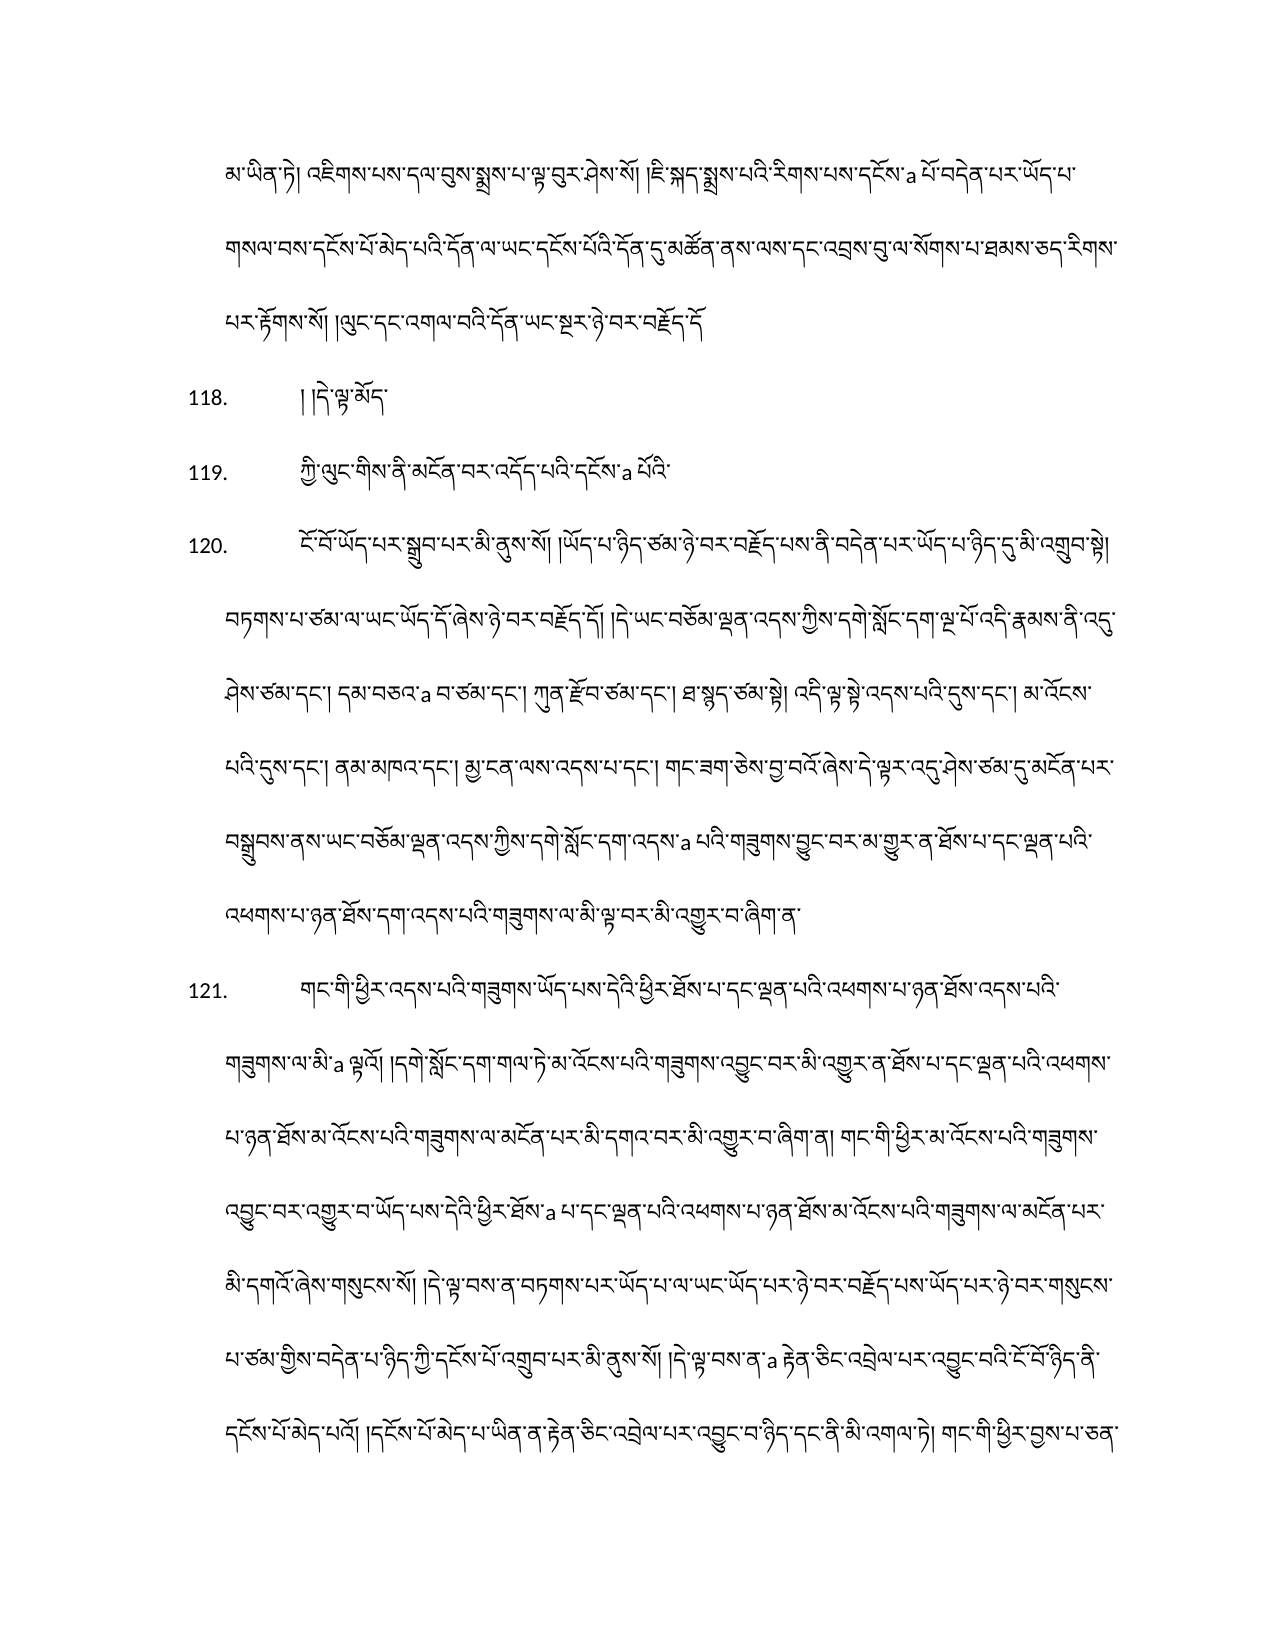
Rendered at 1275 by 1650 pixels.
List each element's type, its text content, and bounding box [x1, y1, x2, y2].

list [187, 150, 1125, 363]
list ངོ་བོ་ཡོད་པར་སྒྲུབ་པར་མི་ནུས་སོ། །ཡོད་པ་ཉིད་ཙམ་ཉེ་བར་བརྗོད་པས་ནི་བདེན་པར་ཡོད་པ་ཉིད་དུ་མི་འགྲུབ་སྟེ། བཏགས་པ་ཙམ་ལ་ཡང་ཡོད་དོ་ཞེས་ཉེ་བར་བརྗོད་དོ། །དེ་ཡང་བཅོམ་ལྡན་འདས་ཀྱིས་དགེ་སློང་དག་ལྔ་པོ་འདི་རྣམས་ནི་འདུ་ཤེས་ཙམ་དང་། དམ་བཅའ་aབ་ཙམ་དང་། ཀུན་རྫོབ་ཙམ་དང་། ཐ་སྙད་ཙམ་སྟེ། འདི་ལྟ་སྟེ་འདས་པའི་དུས་དང་། མ་འོངས་པའི་དུས་དང་། ནམ་མཁའ་དང་། མྱ་ངན་ལས་འདས་པ་དང་། གང་ཟག་ཅེས་བྱ་བའོ་ཞེས་དེ་ལྟར་འདུ་ཤེས་ཙམ་དུ་མངོན་པར་བསྒྲུབས་ནས་ཡང་བཅོམ་ལྡན་འདས་ཀྱིས་དགེ་སློང་དག་འདས་aཔའི་གཟུགས་བྱུང་བར་མ་གྱུར་ན་ཐོས་པ་དང་ལྡན་པའི་འཕགས་པ་ཉན་ཐོས་དག་འདས་པའི་གཟུགས་ལ་མི་ལྟ་བར་མི་འགྱུར་བ་ཞིག་ན་ [187, 520, 1125, 955]
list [187, 965, 1125, 1473]
list ཀྱི་ལུང་གིས་ནི་མངོན་བར་འདོད་པའི་དངོས་aཔོའི་ [187, 446, 1125, 511]
list ། །དེ་ལྟ་མོད་ [187, 372, 1125, 437]
